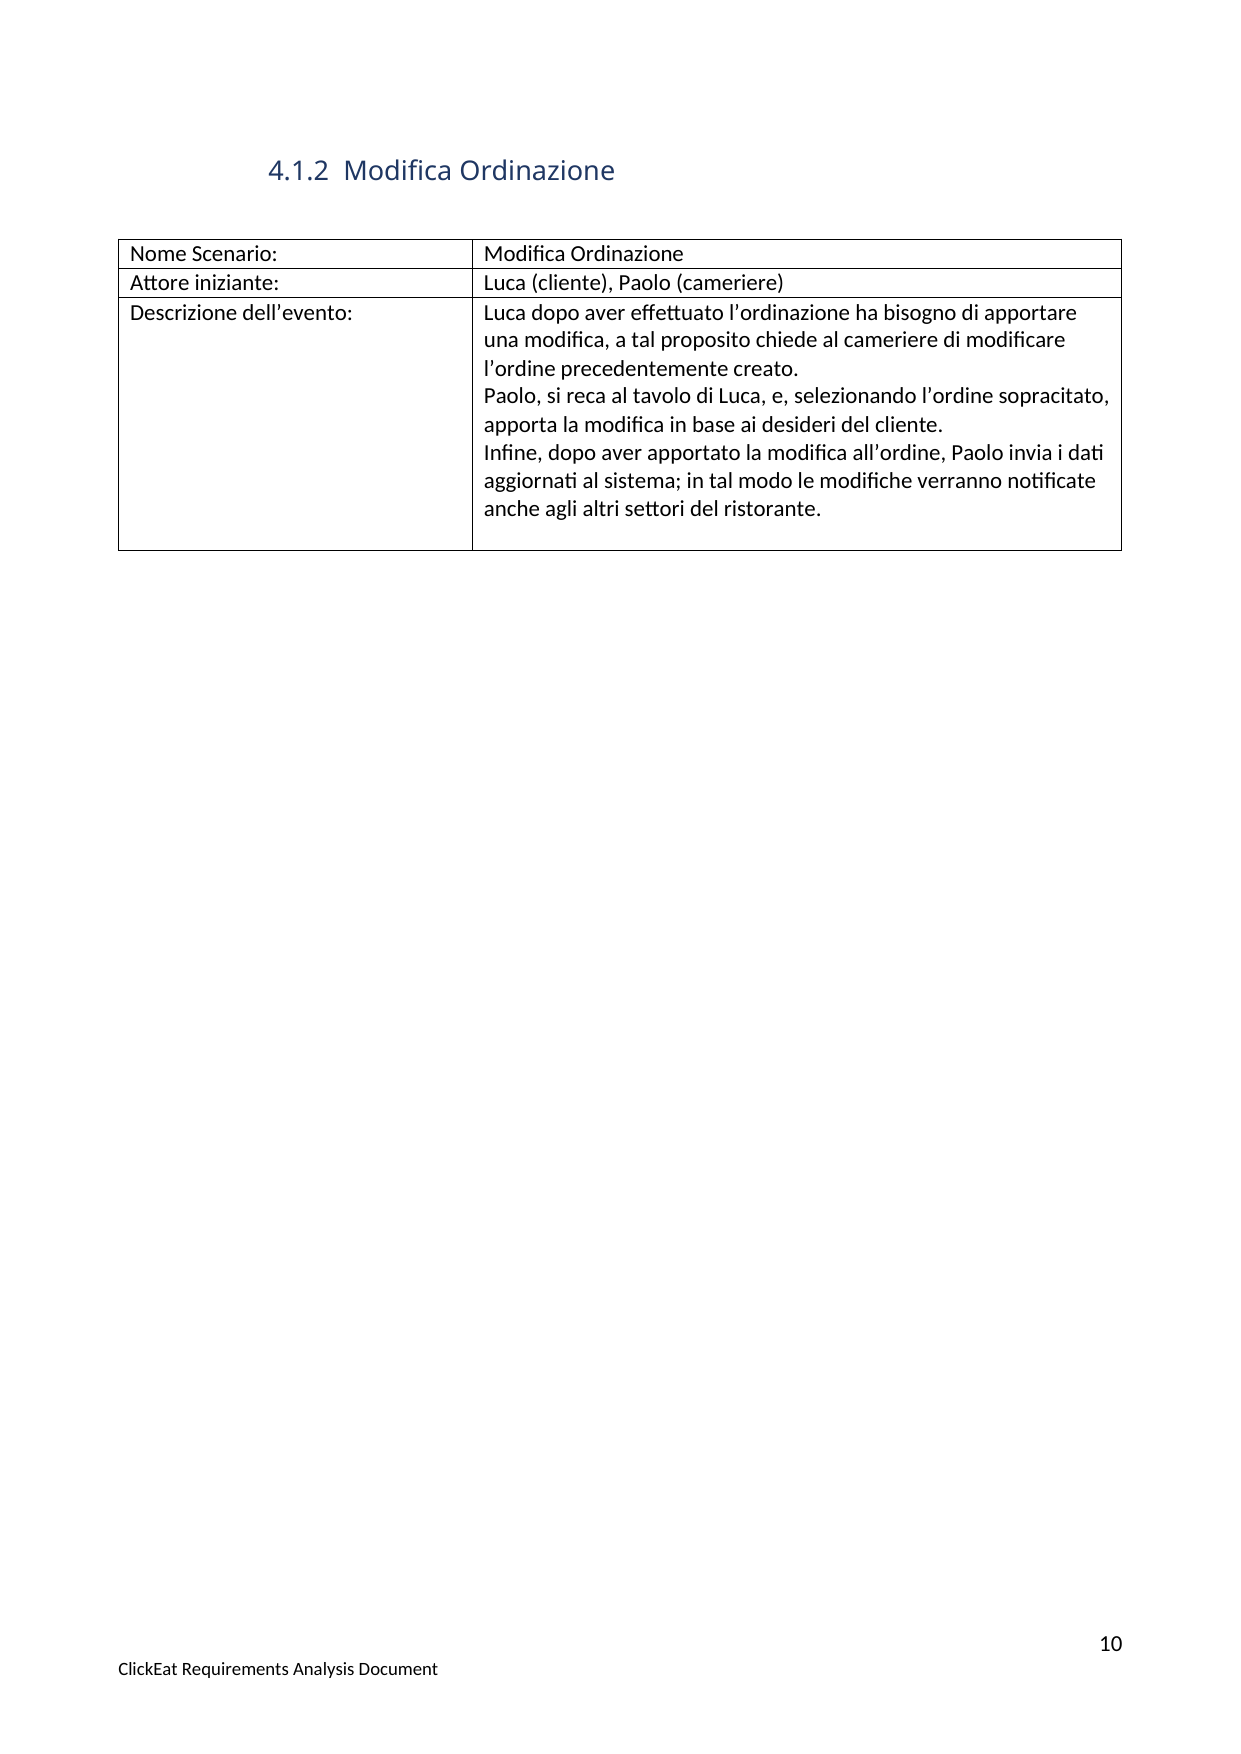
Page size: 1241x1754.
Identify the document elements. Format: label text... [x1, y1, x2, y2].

table_header Nome Scenario: [119, 240, 472, 267]
table_cell Luca dopo aver effettuato l’ordinazione ha bisogno di apportare una modifica, a tal proposito chiede al cameriere di modificare l’ordine precedentemente creato. Paolo, si reca al tavolo di Luca, e, selezionando l’ordine sopracitato, apporta la modifica in base ai desideri del cliente. Infine, dopo aver apportato la modifica all’ordine, Paolo invia i dati aggiornati al sistema; in tal modo le modifiche verranno notificate anche agli altri settori del ristorante. [473, 298, 1121, 550]
table_cell Descrizione dell’evento: [119, 298, 472, 550]
table_cell Luca (cliente), Paolo (cameriere) [473, 269, 1121, 297]
table_cell Attore iniziante: [119, 269, 472, 297]
subtitle Modifica Ordinazione [268, 152, 1122, 189]
table_header Modifica Ordinazione [473, 240, 1121, 267]
